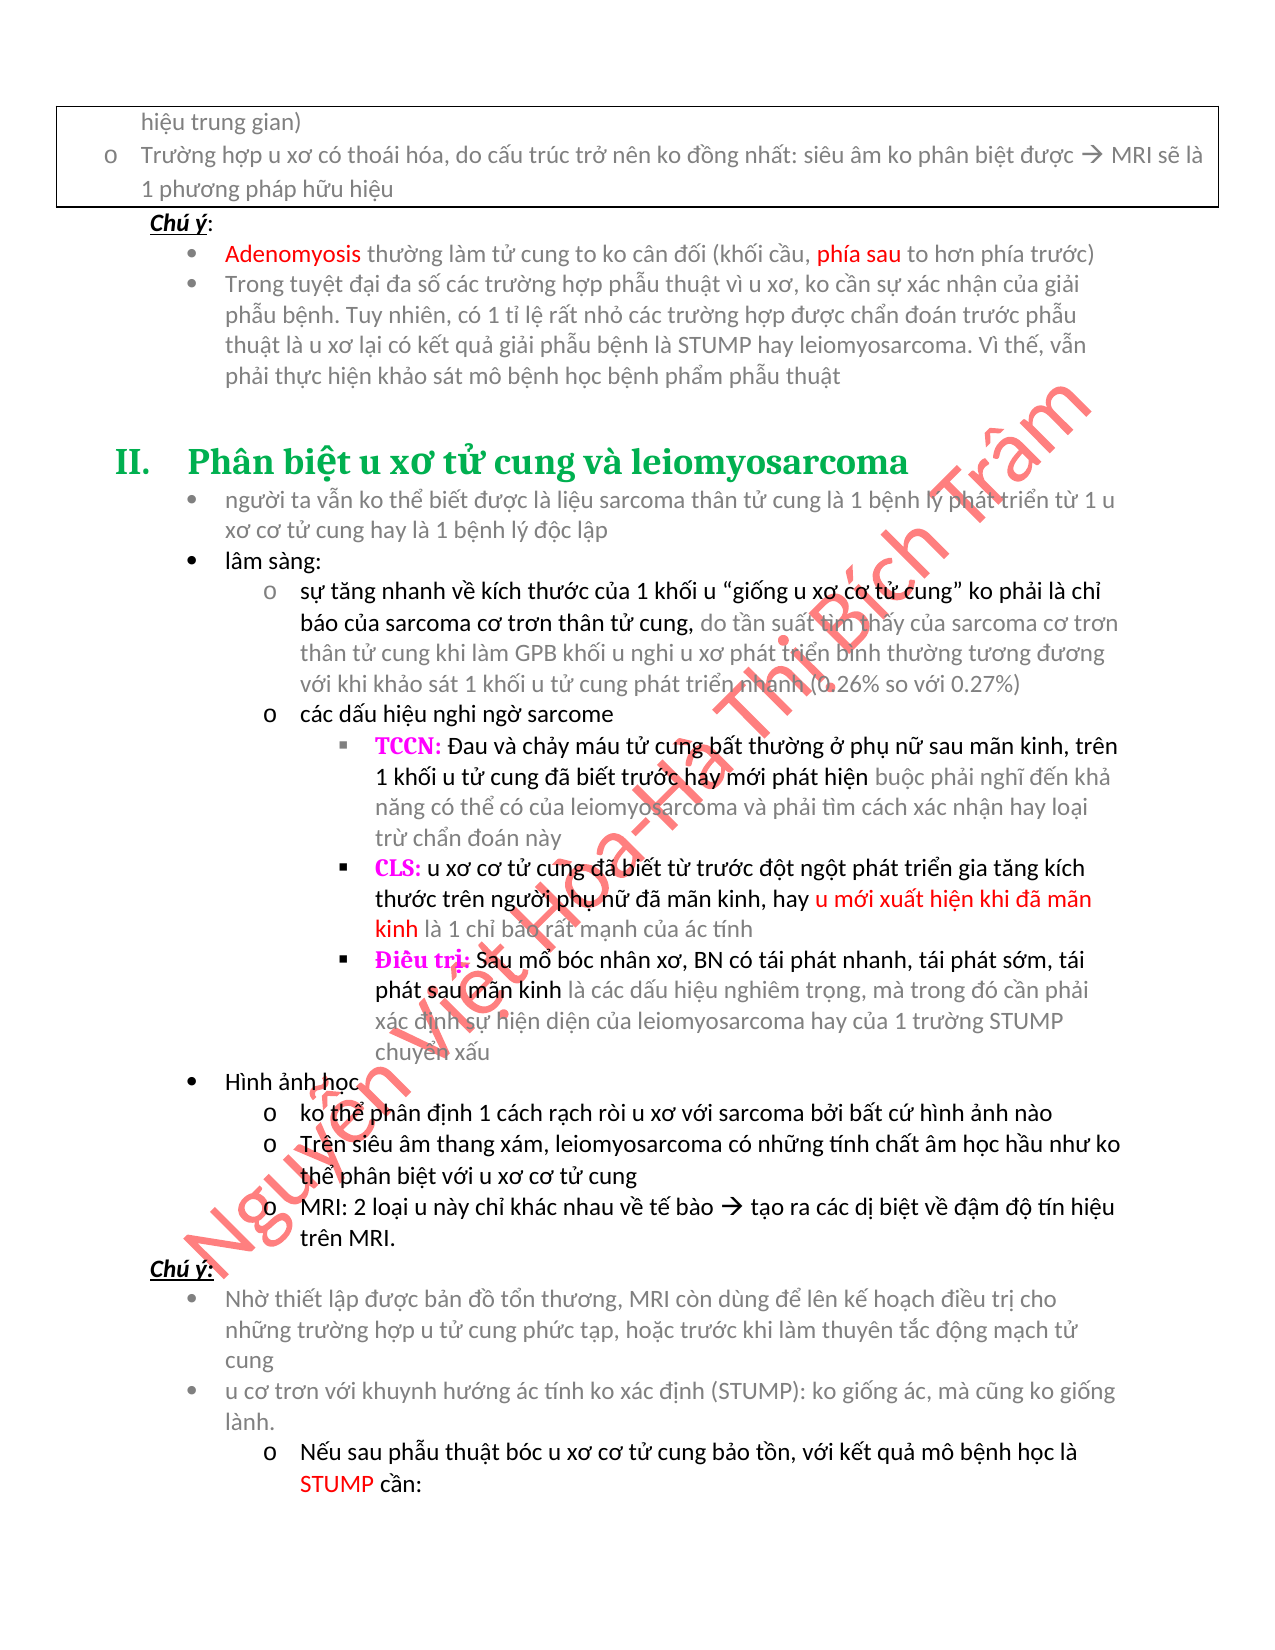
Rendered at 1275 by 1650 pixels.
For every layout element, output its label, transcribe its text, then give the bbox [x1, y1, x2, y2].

list ko thể phân định 1 cách rạch ròi u xơ với sarcoma bởi bất cứ hình ảnh nào [262, 1097, 1125, 1128]
list u cơ trơn với khuynh hướng ác tính ko xác định (STUMP): ko giống ác, mà cũng ko giống lành. [187, 1375, 1125, 1436]
text Chú ý: [150, 1253, 1125, 1283]
list CLS: u xơ cơ tử cung đã biết từ trước đột ngột phát triển gia tăng kích thước trên người phụ nữ đã mãn kinh, hay u mới xuất hiện khi đã mãn kinh là 1 chỉ báo rất mạnh của ác tính [337, 852, 1125, 944]
list lâm sàng: [187, 545, 1125, 575]
list Trên siêu âm thang xám, leiomyosarcoma có những tính chất âm học hầu như ko thể phân biệt với u xơ cơ tử cung [262, 1128, 1125, 1191]
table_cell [57, 107, 1218, 206]
list các dấu hiệu nghi ngờ sarcome [262, 699, 1125, 730]
list Adenomyosis thường làm tử cung to ko cân đối (khối cầu, phía sau to hơn phía trước) [187, 238, 1125, 268]
list người ta vẫn ko thể biết được là liệu sarcoma thân tử cung là 1 bệnh lý phát triển từ 1 u xơ cơ tử cung hay là 1 bệnh lý độc lập [187, 484, 1125, 545]
text Chú ý: [150, 208, 1125, 238]
list Điều trị: Sau mổ bóc nhân xơ, BN có tái phát nhanh, tái phát sớm, tái phát sau mãn kinh là các dấu hiệu nghiêm trọng, mà trong đó cần phải xác định sự hiện diện của leiomyosarcoma hay của 1 trường STUMP chuyển xấu [337, 944, 1125, 1066]
list Hình ảnh học [187, 1066, 1125, 1097]
subtitle Phân biệt u xơ tử cung và leiomyosarcoma [150, 441, 1125, 484]
list MRI: 2 loại u này chỉ khác nhau về tế bào tạo ra các dị biệt về đậm độ tín hiệu trên MRI. [262, 1191, 1125, 1253]
list TCCN: Đau và chảy máu tử cung bất thường ở phụ nữ sau mãn kinh, trên 1 khối u tử cung đã biết trước hay mới phát hiện buộc phải nghĩ đến khả năng có thể có của leiomyosarcoma và phải tìm cách xác nhận hay loại trừ chẩn đoán này [337, 730, 1125, 852]
list sự tăng nhanh về kích thước của 1 khối u “giống u xơ cơ tử cung” ko phải là chỉ báo của sarcoma cơ trơn thân tử cung, do tần suất tìm thấy của sarcoma cơ trơn thân tử cung khi làm GPB khối u nghi u xơ phát triển bình thường tương đương với khi khảo sát 1 khối u tử cung phát triển nhanh (0.26% so với 0.27%) [262, 575, 1125, 699]
list Nếu sau phẫu thuật bóc u xơ cơ tử cung bảo tồn, với kết quả mô bệnh học là STUMP cần: [262, 1436, 1125, 1498]
list Nhờ thiết lập được bản đồ tổn thương, MRI còn dùng để lên kế hoạch điều trị cho những trường hợp u tử cung phức tạp, hoặc trước khi làm thuyên tắc động mạch tử cung [187, 1283, 1125, 1375]
list Trong tuyệt đại đa số các trường hợp phẫu thuật vì u xơ, ko cần sự xác nhận của giải phẫu bệnh. Tuy nhiên, có 1 tỉ lệ rất nhỏ các trường hợp được chẩn đoán trước phẫu thuật là u xơ lại có kết quả giải phẫu bệnh là STUMP hay leiomyosarcoma. Vì thế, vẫn phải thực hiện khảo sát mô bệnh học bệnh phẩm phẫu thuật [187, 268, 1125, 391]
